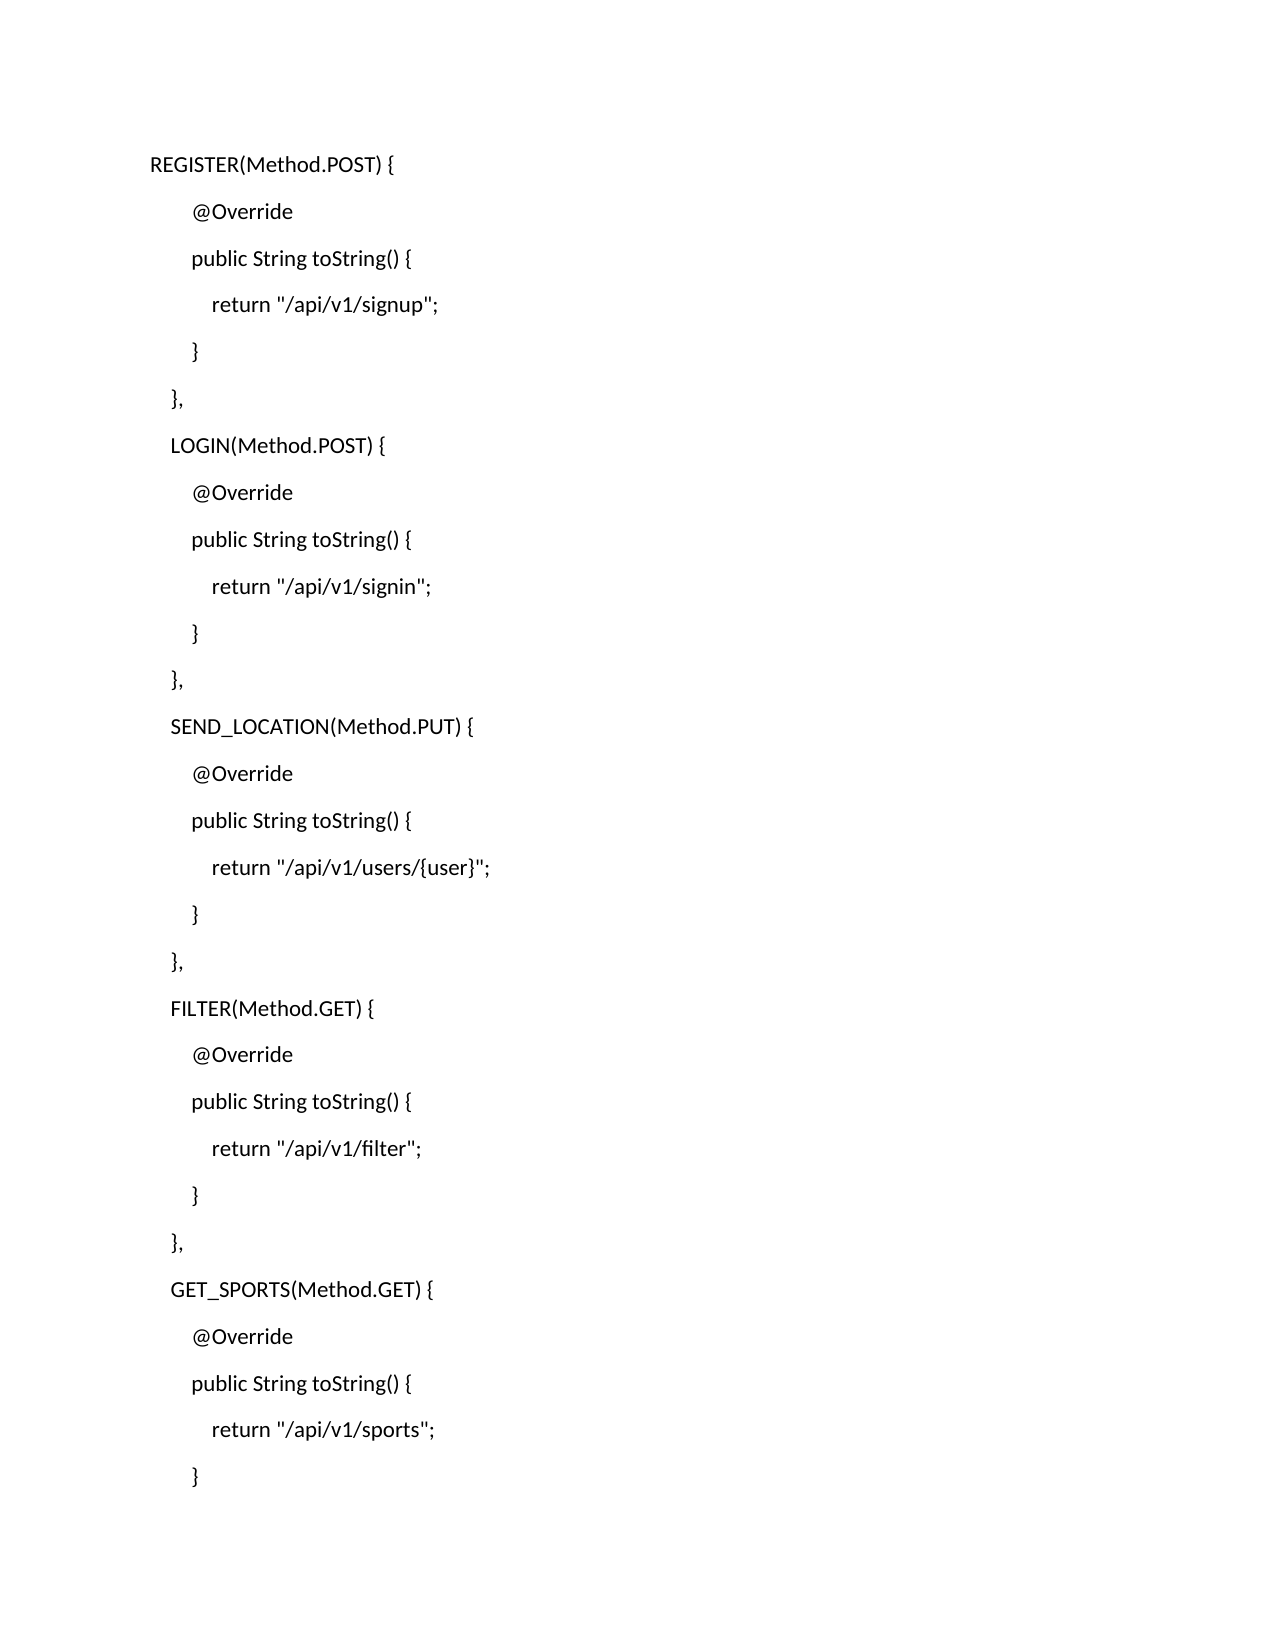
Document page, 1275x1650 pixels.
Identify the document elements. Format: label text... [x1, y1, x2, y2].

text SEND_LOCATION(Method.PUT) { [150, 712, 1125, 741]
text public String toString() { [150, 1087, 1125, 1116]
text REGISTER(Method.POST) { [150, 150, 1125, 178]
text public String toString() { [150, 806, 1125, 834]
text }, [150, 947, 1125, 975]
text @Override [150, 478, 1125, 506]
text }, [150, 384, 1125, 412]
text @Override [150, 1041, 1125, 1069]
text } [150, 1181, 1125, 1209]
text @Override [150, 197, 1125, 225]
text } [150, 1462, 1125, 1491]
text }, [150, 1228, 1125, 1256]
text } [150, 619, 1125, 647]
text return "/api/v1/signin"; [150, 572, 1125, 600]
text return "/api/v1/filter"; [150, 1134, 1125, 1162]
text public String toString() { [150, 244, 1125, 272]
text }, [150, 666, 1125, 694]
text LOGIN(Method.POST) { [150, 431, 1125, 459]
text GET_SPORTS(Method.GET) { [150, 1275, 1125, 1303]
text return "/api/v1/sports"; [150, 1416, 1125, 1444]
text @Override [150, 759, 1125, 787]
text FILTER(Method.GET) { [150, 994, 1125, 1022]
text public String toString() { [150, 525, 1125, 553]
text public String toString() { [150, 1369, 1125, 1397]
text } [150, 337, 1125, 366]
text return "/api/v1/signup"; [150, 291, 1125, 319]
text } [150, 900, 1125, 928]
text @Override [150, 1322, 1125, 1350]
text return "/api/v1/users/{user}"; [150, 853, 1125, 881]
